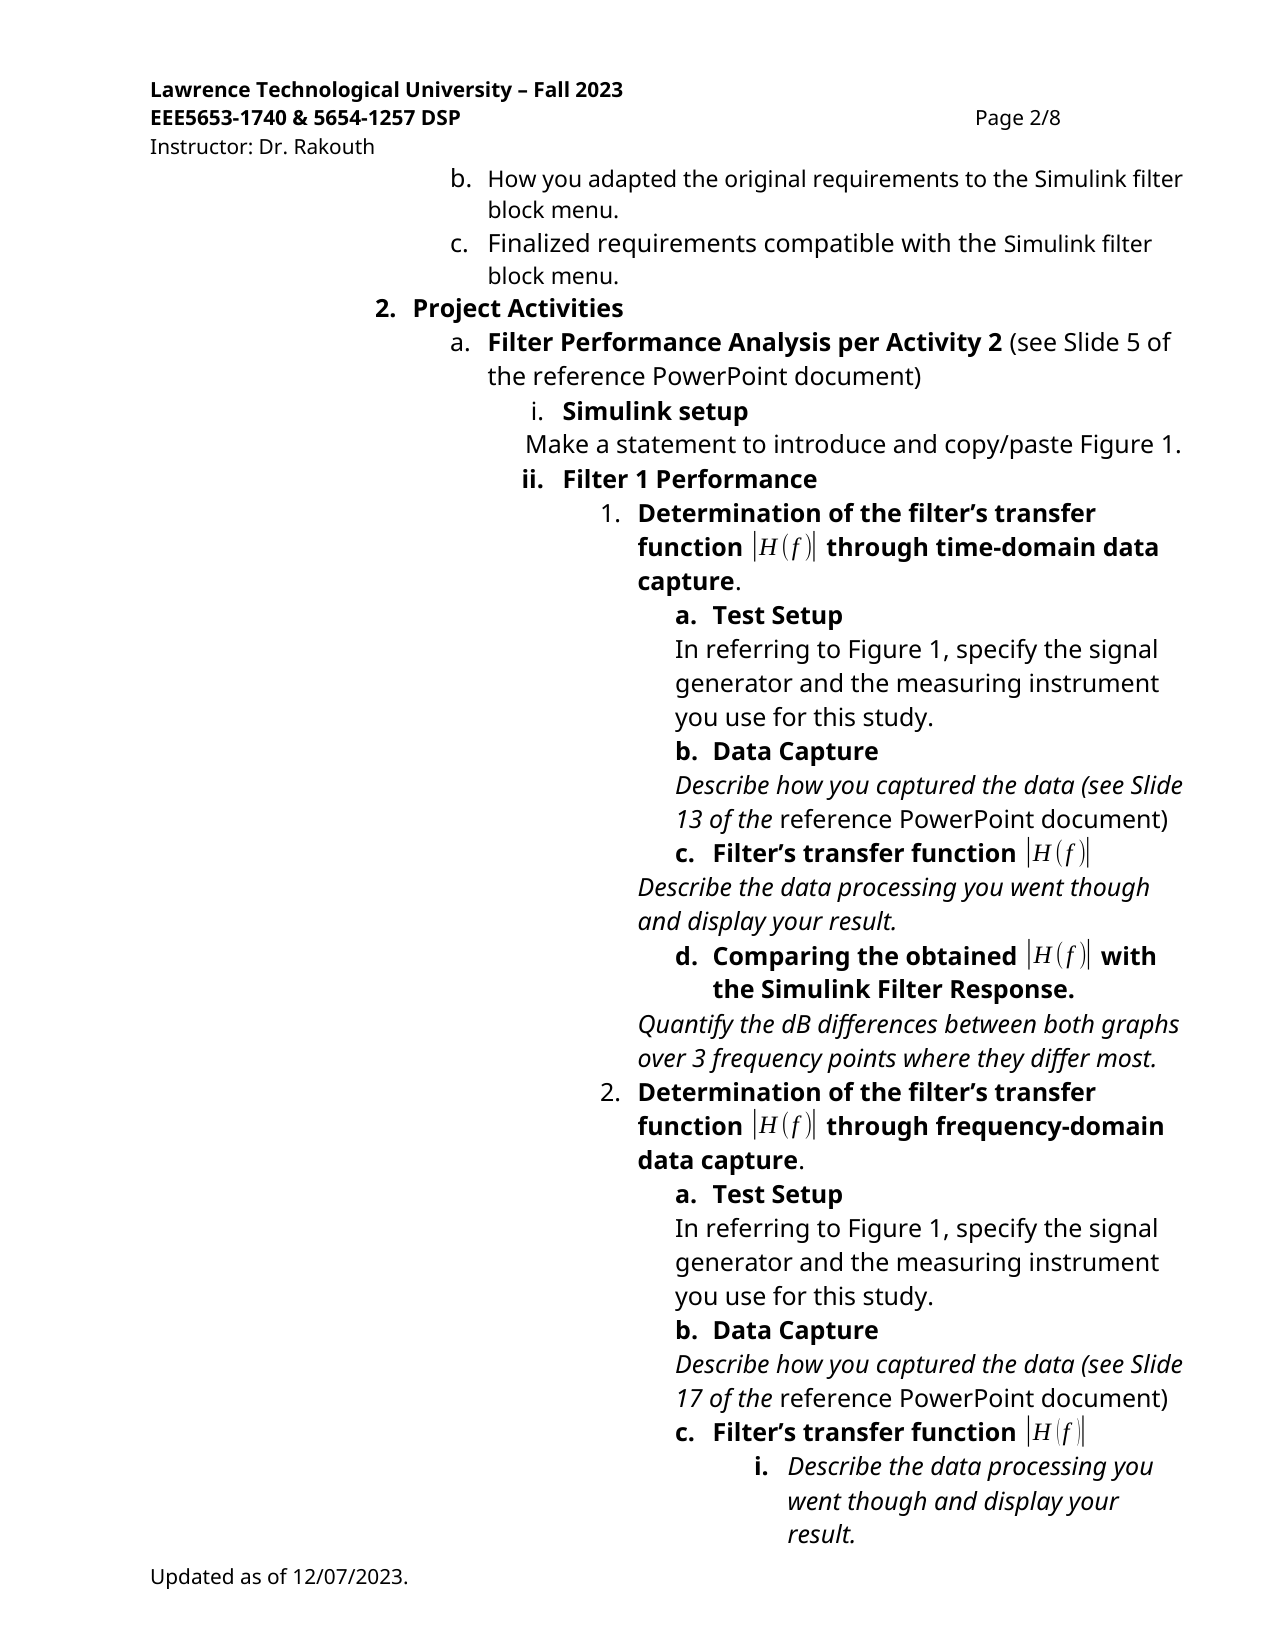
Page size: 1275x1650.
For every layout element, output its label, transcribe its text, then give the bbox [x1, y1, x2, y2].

list In referring to Figure 1, specify the signal generator and the measuring instrument you use for this study. [675, 632, 1191, 734]
list Describe the data processing you went though and display your result. [637, 870, 1191, 938]
list In referring to Figure 1, specify the signal generator and the measuring instrument you use for this study. [675, 1211, 1191, 1313]
list Test Setup [675, 597, 1191, 632]
list Determination of the filter’s transfer function through frequency-domain data capture. [600, 1074, 1191, 1177]
list Make a statement to introduce and copy/paste Figure 1. [525, 427, 1191, 461]
list How you adapted the original requirements to the Simulink filter block menu. [450, 160, 1191, 226]
list Test Setup [675, 1177, 1191, 1211]
list Describe how you captured the data (see Slide 17 of the reference PowerPoint document) [675, 1347, 1191, 1415]
list Determination of the filter’s transfer function through time-domain data capture. [600, 495, 1191, 597]
list Data Capture [675, 1313, 1191, 1347]
list Filter 1 Performance [544, 461, 1191, 495]
list Describe the data processing you went though and display your result. [769, 1449, 1191, 1551]
list Filter Performance Analysis per Activity 2 (see Slide 5 of the reference PowerPoint document) [450, 325, 1191, 393]
list Comparing the obtained with the Simulink Filter Response. [675, 938, 1191, 1006]
list Simulink setup [544, 393, 1191, 427]
list Filter’s transfer function [675, 836, 1191, 870]
list Describe how you captured the data (see Slide 13 of the reference PowerPoint document) [675, 768, 1191, 836]
list Filter’s transfer function [675, 1415, 1191, 1449]
list Finalized requirements compatible with the Simulink filter block menu. [450, 226, 1191, 291]
list Quantify the dB differences between both graphs over 3 frequency points where they differ most. [637, 1006, 1191, 1074]
list Project Activities [375, 291, 1191, 325]
list Data Capture [675, 734, 1191, 768]
